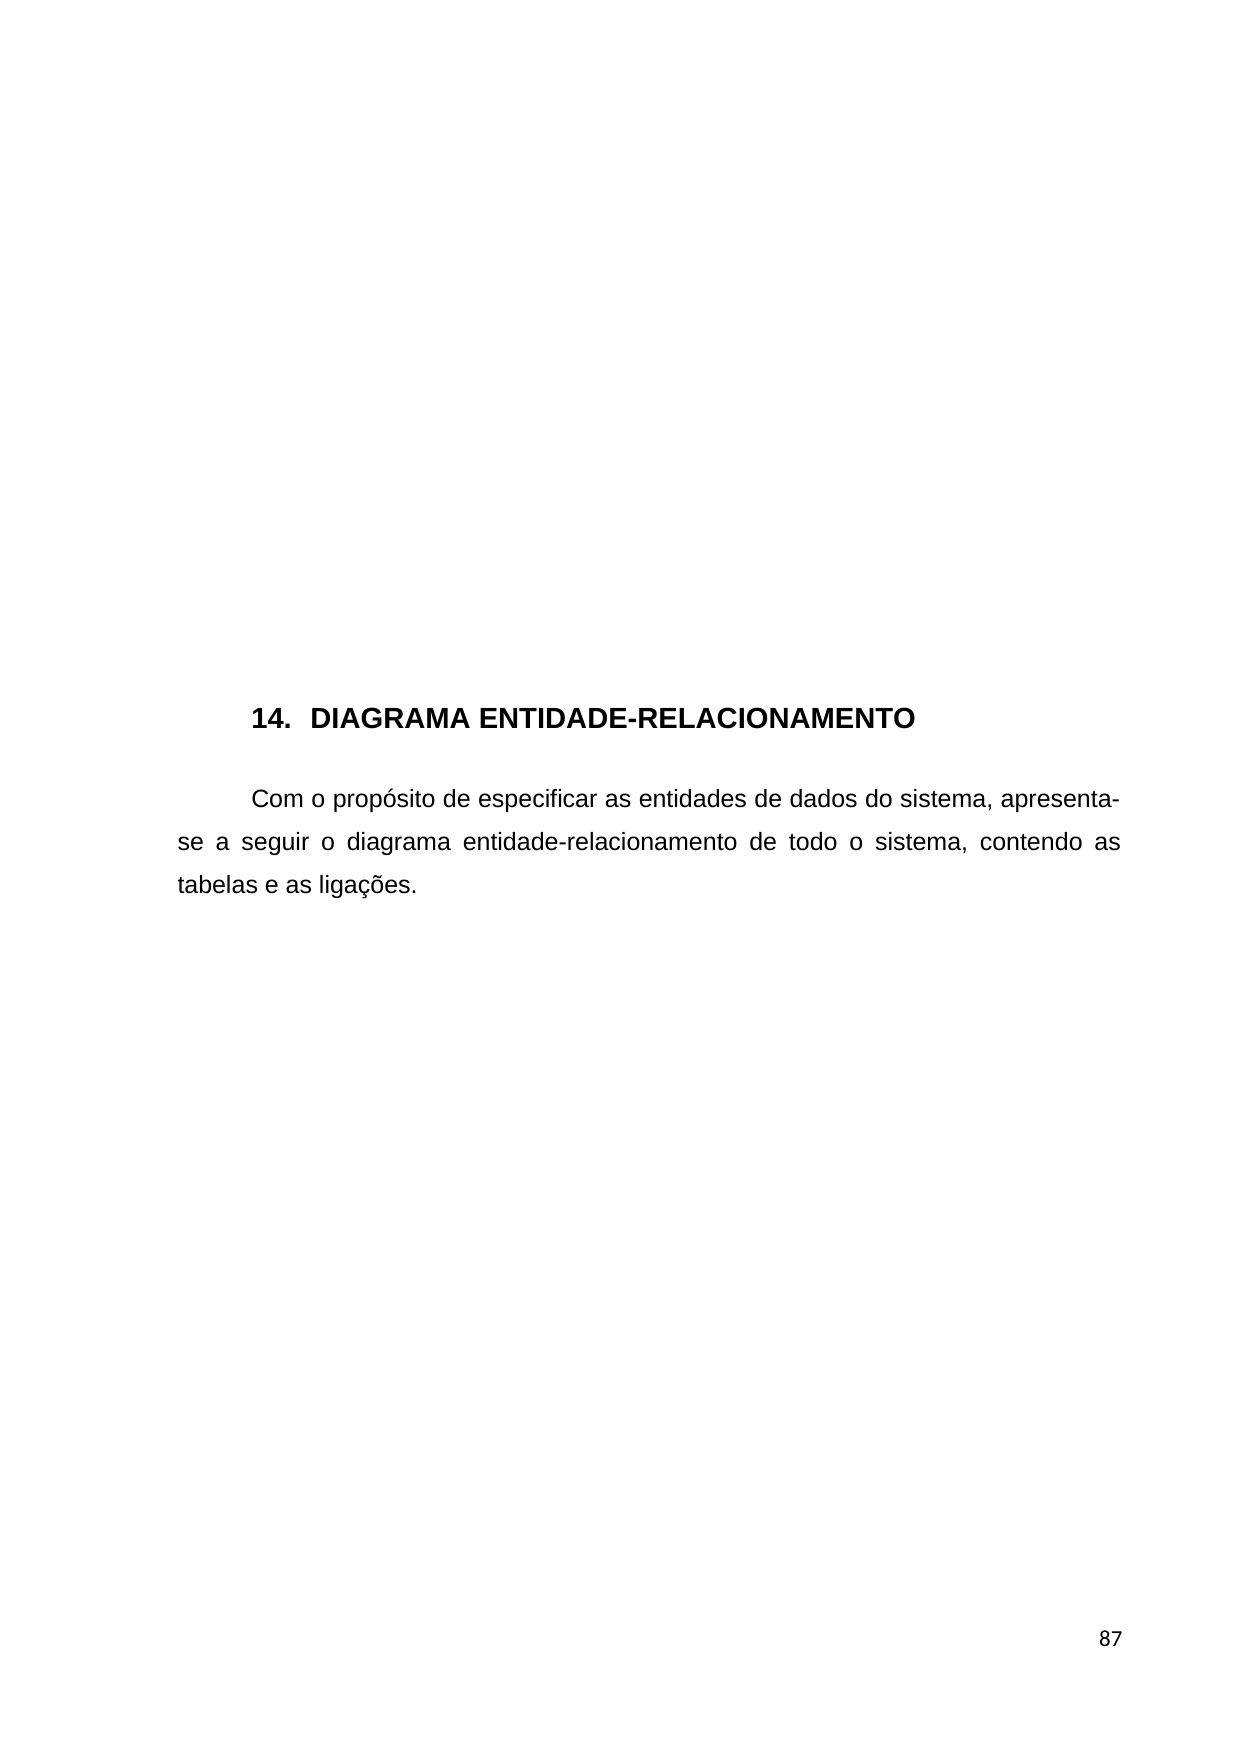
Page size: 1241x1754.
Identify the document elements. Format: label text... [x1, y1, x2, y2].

text Com o propósito de especificar as entidades de dados do sistema, apresenta-se a seguir o diagrama entidade-relacionamento de todo o sistema, contendo as tabelas e as ligações. [177, 784, 1122, 899]
subtitle DIAGRAMA ENTIDADE-RELACIONAMENTO [251, 701, 1122, 735]
